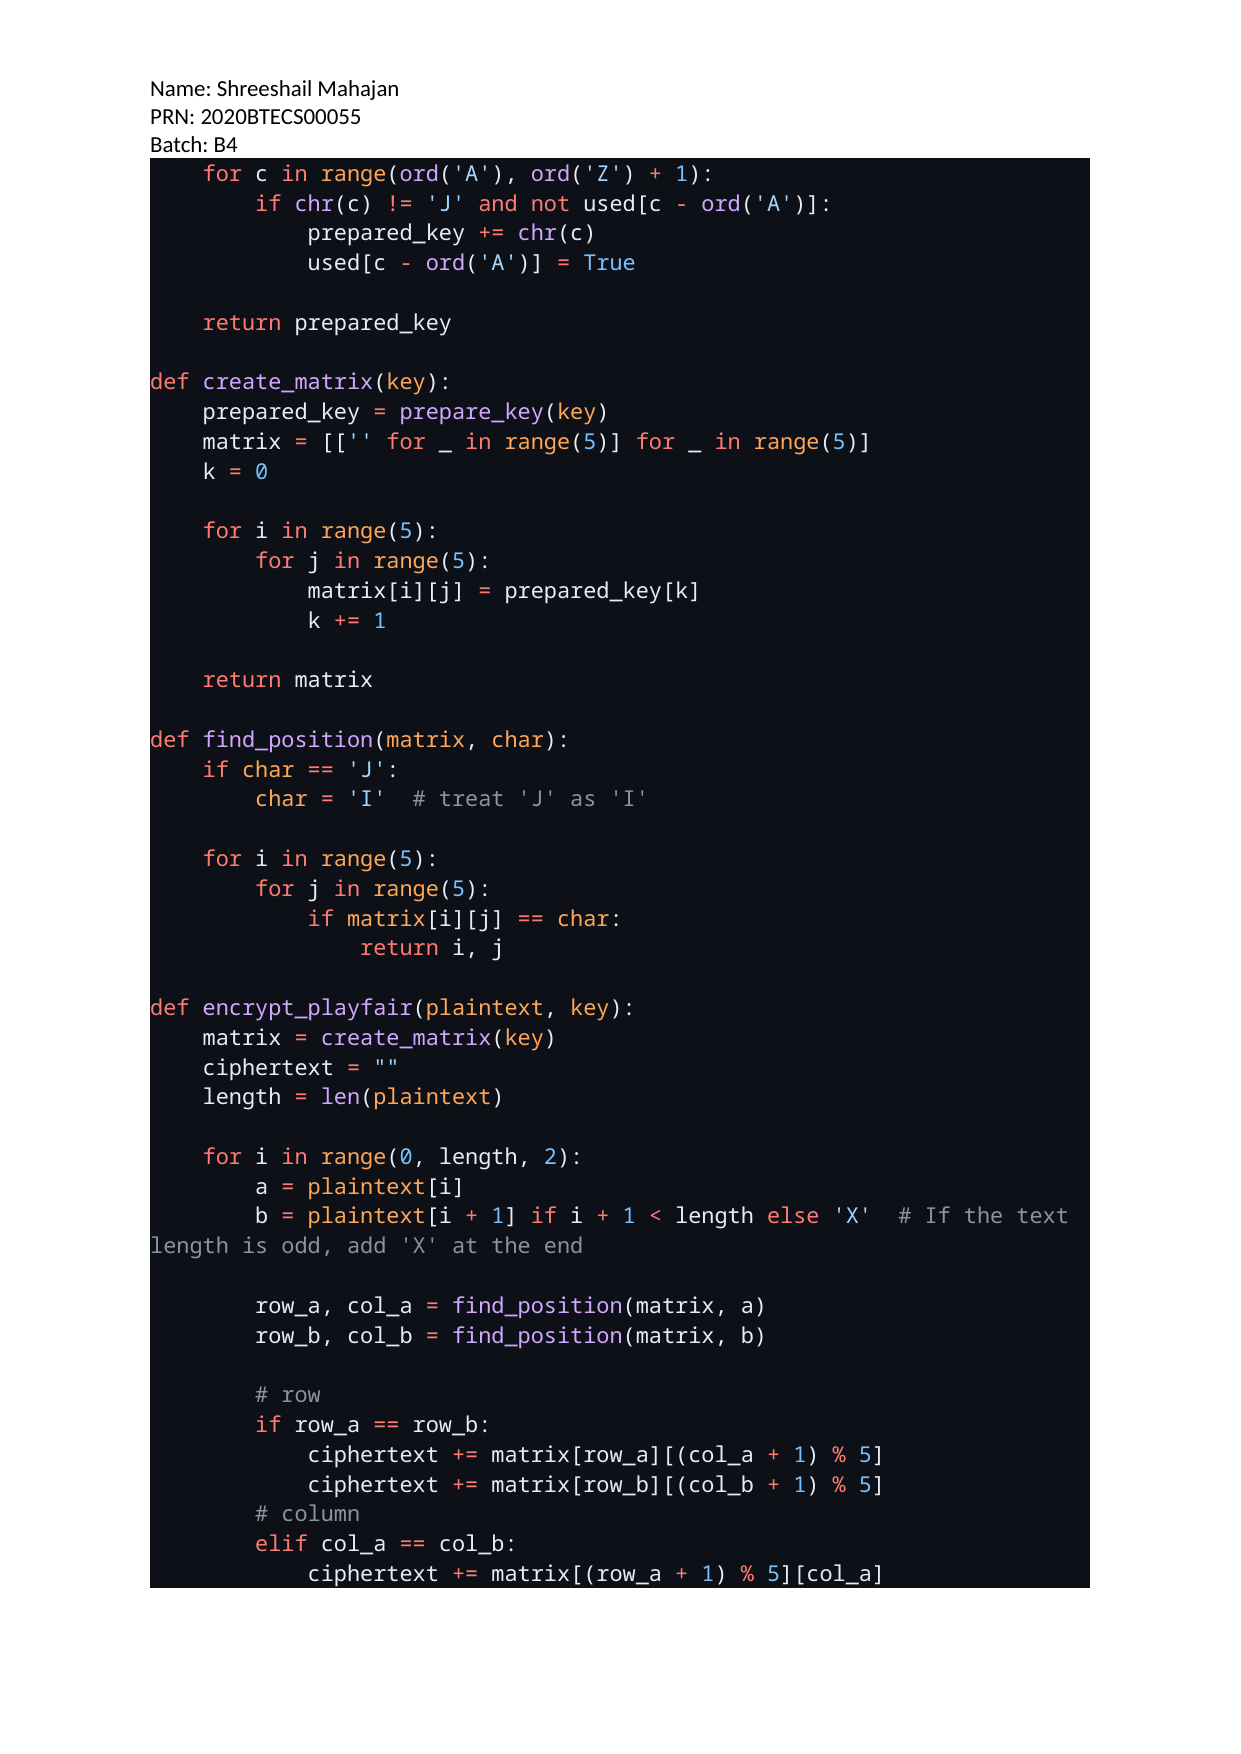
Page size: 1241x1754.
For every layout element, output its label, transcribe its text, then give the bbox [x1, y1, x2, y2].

text for j in range(5): [150, 545, 1090, 575]
text prepared_key += chr(c) [150, 217, 1090, 247]
text char = 'I' # treat 'J' as 'I' [150, 783, 1090, 813]
text matrix = [['' for _ in range(5)] for _ in range(5)] [150, 426, 1090, 456]
text # column [150, 1498, 1090, 1528]
text def find_position(matrix, char): [150, 724, 1090, 754]
text for i in range(0, length, 2): [150, 1141, 1090, 1171]
text length = len(plaintext) [150, 1081, 1090, 1111]
text for i in range(5): [150, 515, 1090, 545]
text ciphertext += matrix[(row_a + 1) % 5][col_a] [150, 1558, 1090, 1588]
text if matrix[i][j] == char: [150, 903, 1090, 932]
text if char == 'J': [150, 754, 1090, 783]
text if chr(c) != 'J' and not used[c - ord('A')]: [150, 188, 1090, 217]
text if row_a == row_b: [150, 1409, 1090, 1439]
text prepared_key = prepare_key(key) [150, 396, 1090, 426]
text def encrypt_playfair(plaintext, key): [150, 992, 1090, 1022]
text return matrix [150, 664, 1090, 694]
text def create_matrix(key): [150, 366, 1090, 396]
text for j in range(5): [150, 873, 1090, 903]
text return i, j [150, 932, 1090, 962]
text ciphertext += matrix[row_a][(col_a + 1) % 5] [150, 1439, 1090, 1469]
text ciphertext = "" [150, 1052, 1090, 1081]
text ciphertext += matrix[row_b][(col_b + 1) % 5] [150, 1469, 1090, 1498]
text for c in range(ord('A'), ord('Z') + 1): [150, 158, 1090, 188]
text elif col_a == col_b: [150, 1528, 1090, 1558]
text # row [150, 1379, 1090, 1409]
text used[c - ord('A')] = True [150, 247, 1090, 277]
text a = plaintext[i] [150, 1171, 1090, 1201]
text b = plaintext[i + 1] if i + 1 < length else 'X' # If the text length is odd, add 'X' at the end [150, 1201, 1090, 1260]
text matrix[i][j] = prepared_key[k] [150, 575, 1090, 605]
text for i in range(5): [150, 843, 1090, 873]
text return prepared_key [150, 307, 1090, 337]
text k += 1 [150, 605, 1090, 634]
text k = 0 [150, 456, 1090, 486]
text row_b, col_b = find_position(matrix, b) [150, 1320, 1090, 1349]
text row_a, col_a = find_position(matrix, a) [150, 1290, 1090, 1320]
text matrix = create_matrix(key) [150, 1022, 1090, 1052]
